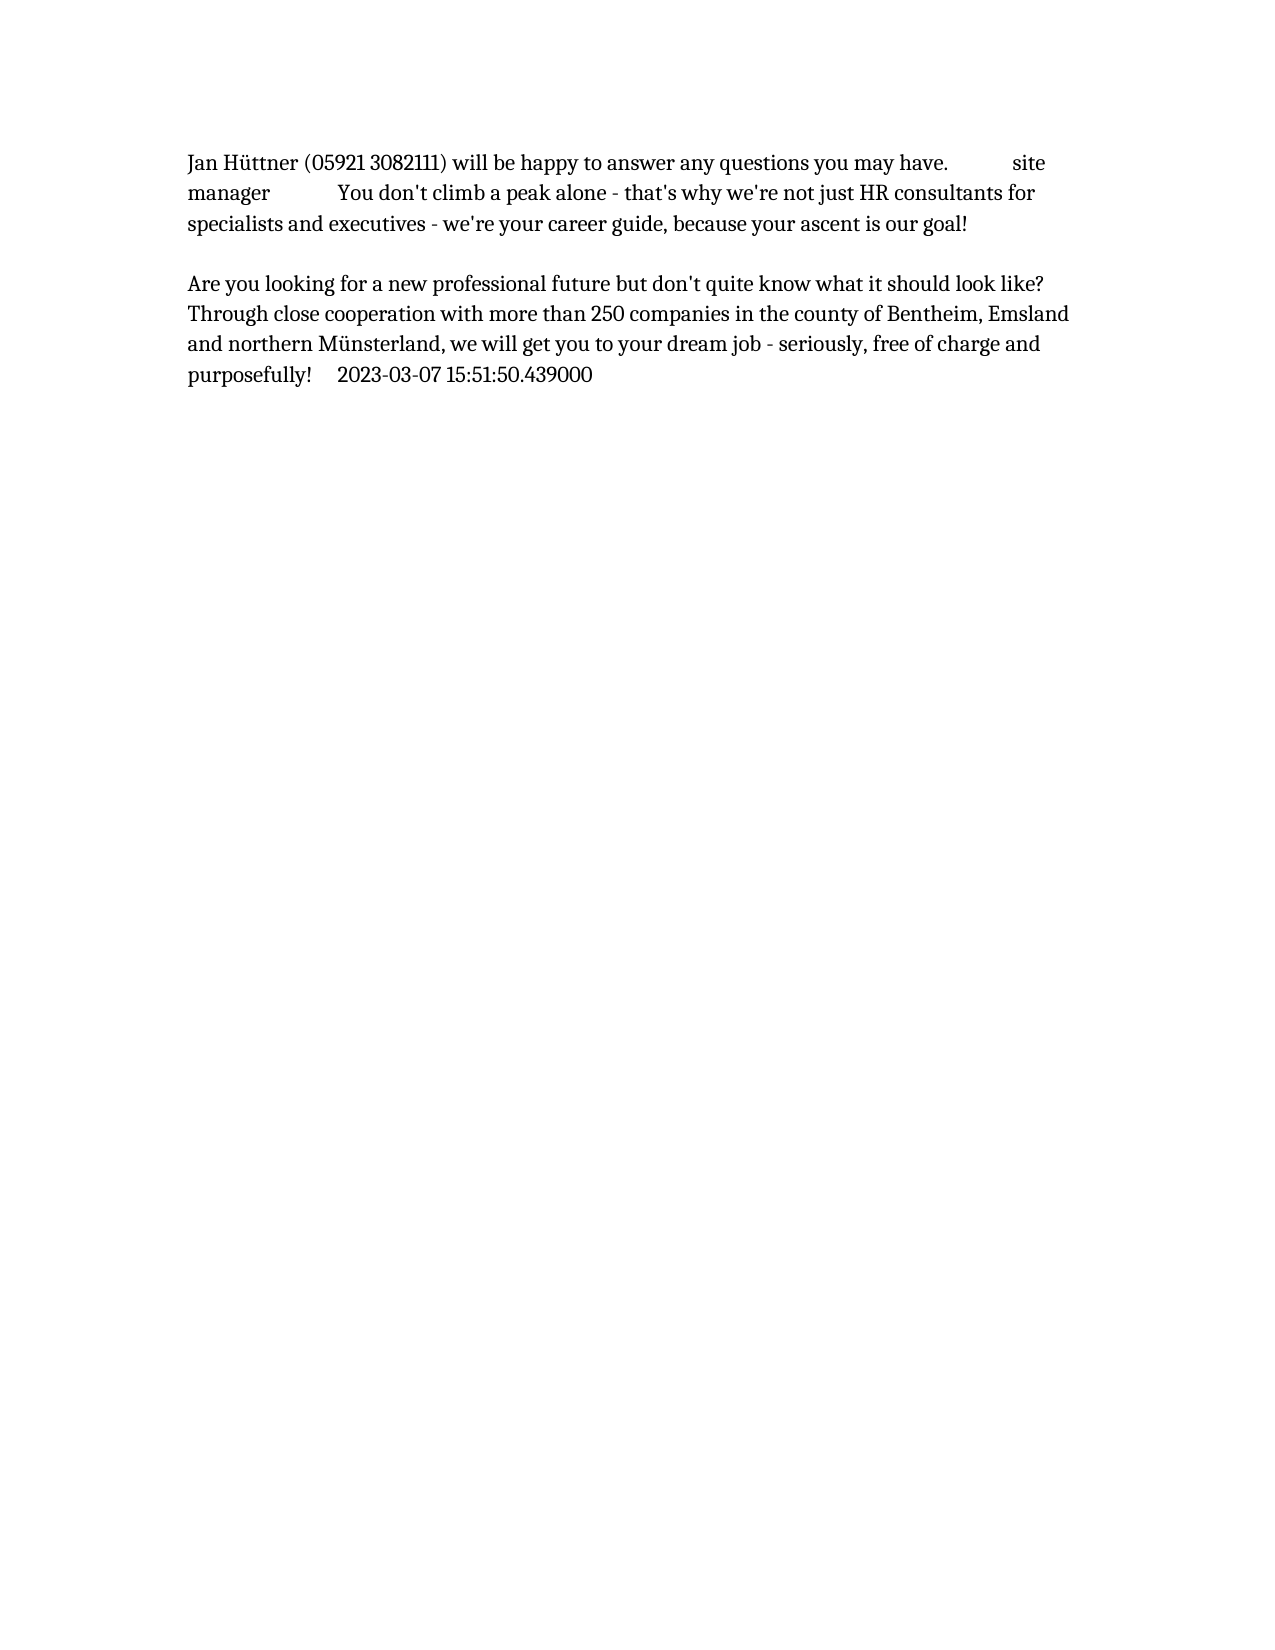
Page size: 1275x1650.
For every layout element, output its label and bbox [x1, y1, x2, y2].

text [187, 150, 1087, 418]
